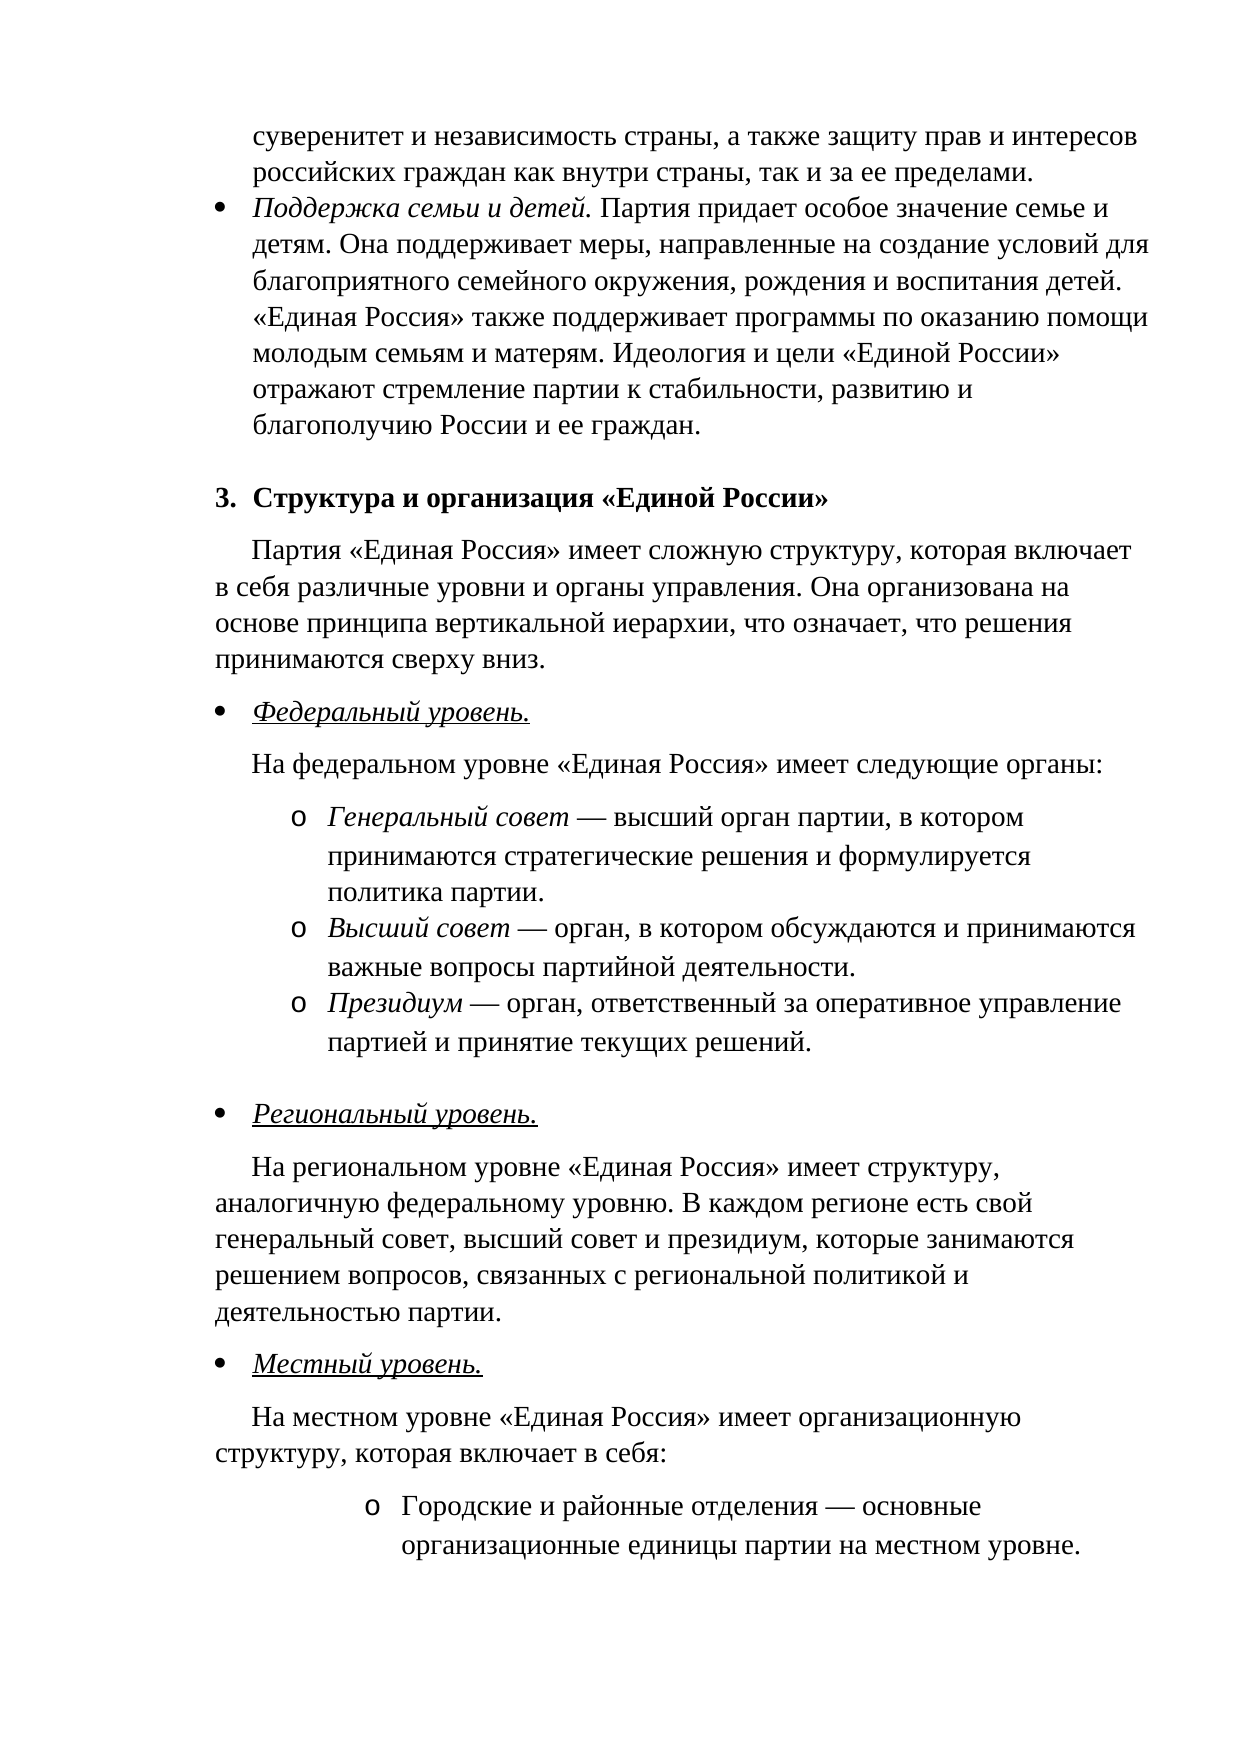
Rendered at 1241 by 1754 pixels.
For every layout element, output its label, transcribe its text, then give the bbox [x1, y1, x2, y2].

text На региональном уровне «Единая Россия» имеет структуру, аналогичную федеральному уровню. В каждом регионе есть свой генеральный совет, высший совет и президиум, которые занимаются решением вопросов, связанных с региональной политикой и деятельностью партии. [215, 1149, 1152, 1327]
list Генеральный совет — высший орган партии, в котором принимаются стратегические решения и формулируется политика партии. [290, 799, 1152, 908]
list Президиум — орган, ответственный за оперативное управление партией и принятие текущих решений. [290, 985, 1152, 1057]
list Местный уровень. [215, 1346, 1152, 1380]
list Городские и районные отделения — основные организационные единицы партии на местном уровне. [363, 1488, 1152, 1561]
list Федеральный уровень. [215, 694, 1152, 727]
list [215, 118, 1152, 188]
list Структура и организация «Единой России» [215, 480, 1152, 513]
text Партия «Единая Россия» имеет сложную структуру, которая включает в себя различные уровни и органы управления. Она организована на основе принципа вертикальной иерархии, что означает, что решения принимаются сверху вниз. [215, 532, 1152, 674]
text На местном уровне «Единая Россия» имеет организационную структуру, которая включает в себя: [215, 1399, 1152, 1469]
list Поддержка семьи и детей. Партия придает особое значение семье и детям. Она поддерживает меры, направленные на создание условий для благоприятного семейного окружения, рождения и воспитания детей. «Единая Россия» также поддерживает программы по оказанию помощи молодым семьям и матерям. Идеология и цели «Единой России» отражают стремление партии к стабильности, развитию и благополучию России и ее граждан. [215, 190, 1152, 441]
list Высший совет — орган, в котором обсуждаются и принимаются важные вопросы партийной деятельности. [290, 910, 1152, 983]
text На федеральном уровне «Единая Россия» имеет следующие органы: [215, 747, 1152, 780]
list Региональный уровень. [215, 1096, 1152, 1130]
